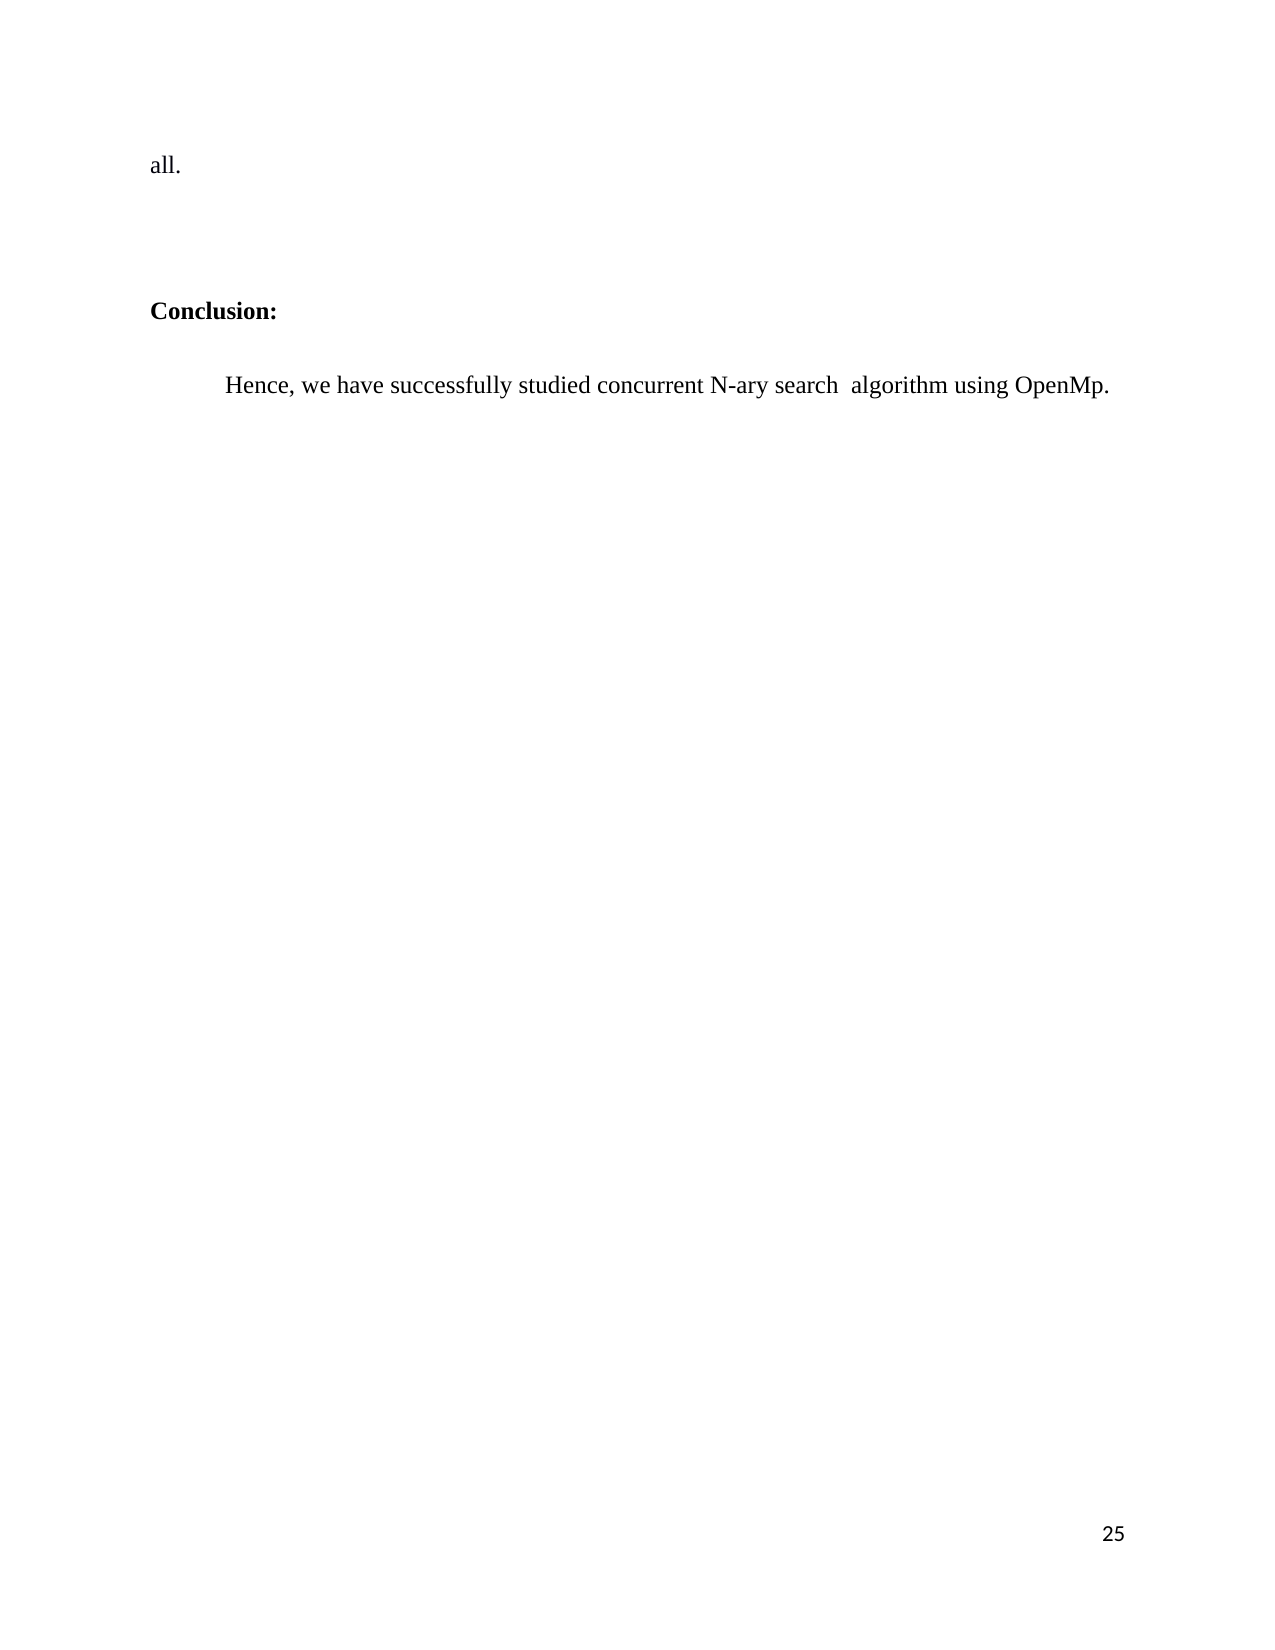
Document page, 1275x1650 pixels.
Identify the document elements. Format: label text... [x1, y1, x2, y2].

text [150, 150, 1125, 179]
text Conclusion: [150, 296, 1125, 325]
text Hence, we have successfully studied concurrent N-ary search algorithm using OpenMp. [150, 370, 1125, 398]
